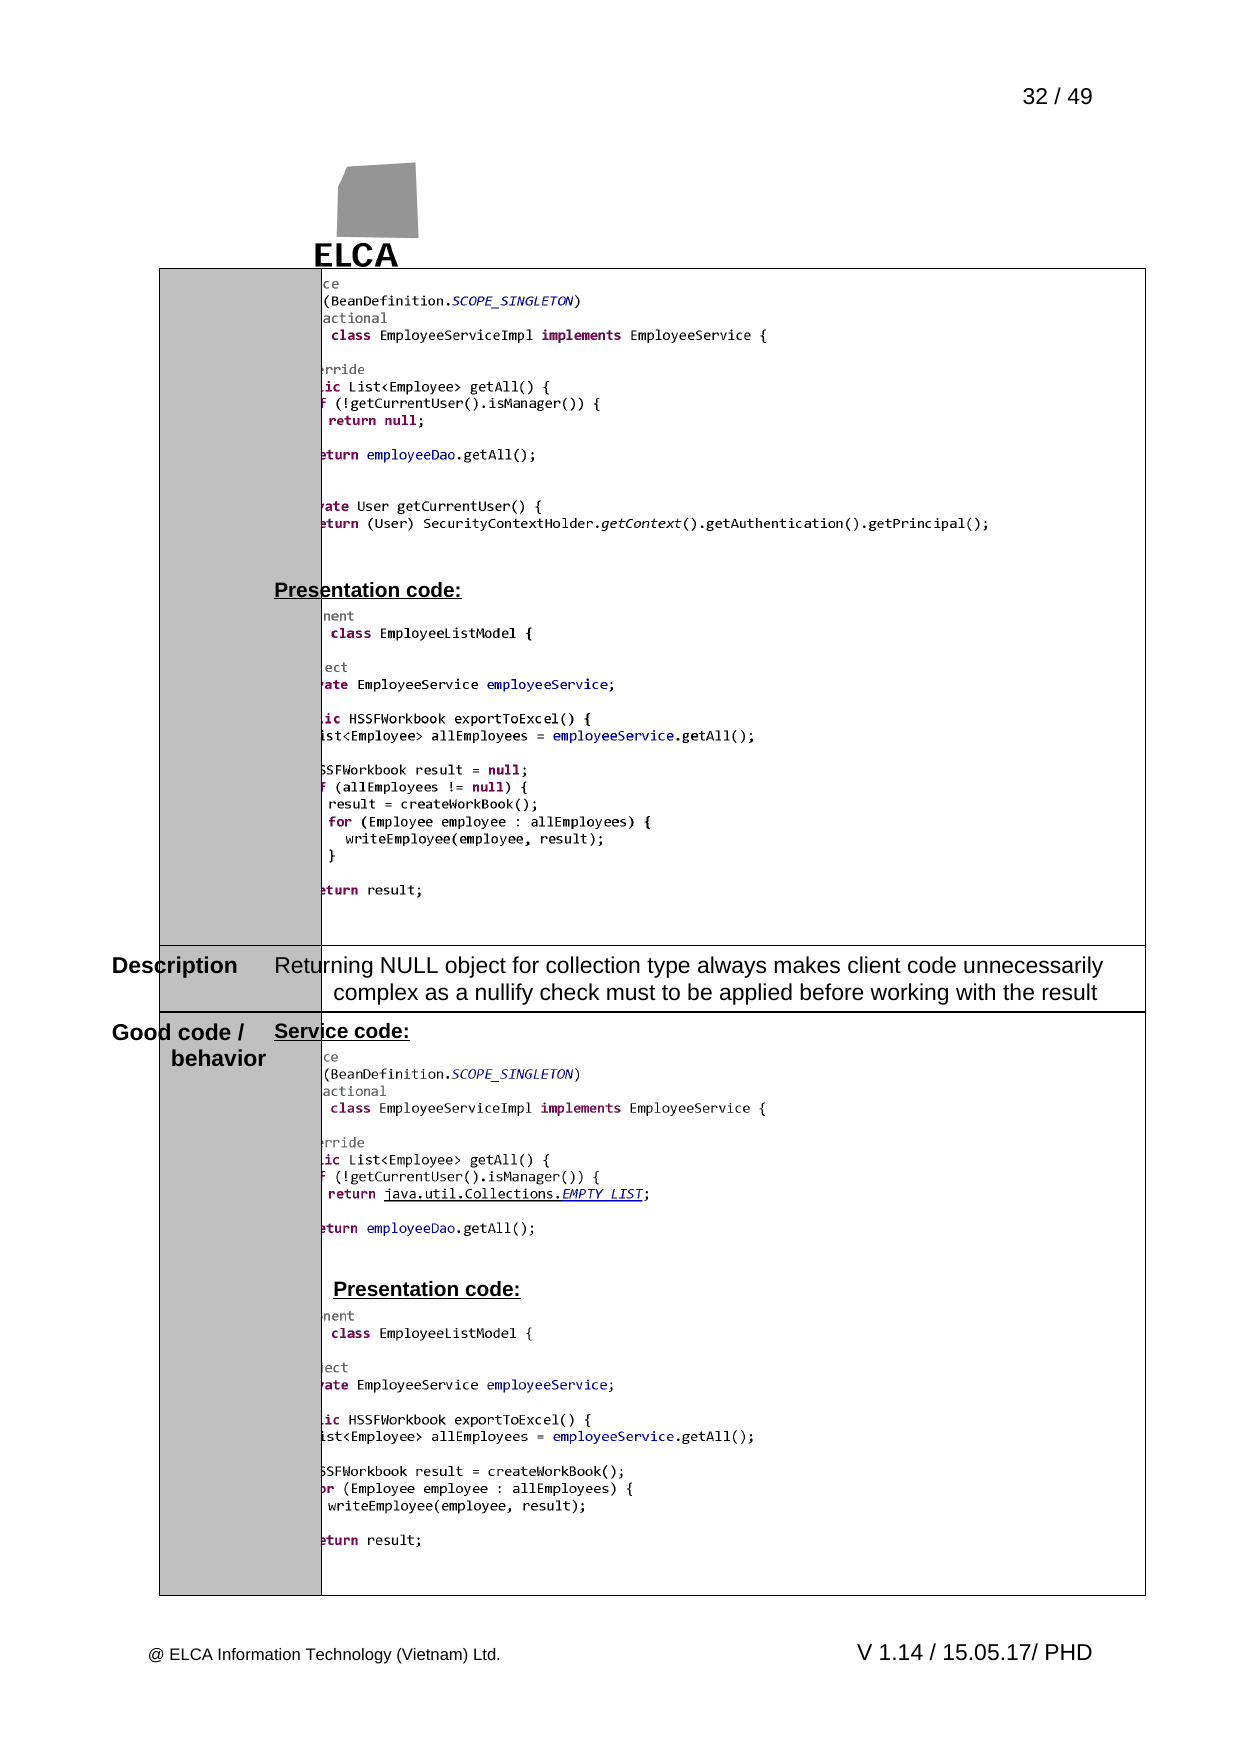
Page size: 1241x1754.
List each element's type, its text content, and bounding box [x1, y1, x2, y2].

picture [321, 275, 1081, 572]
picture [321, 1307, 1081, 1589]
table_cell Bad code / behavior [160, 269, 321, 945]
picture [314, 160, 422, 268]
table_cell Returning NULL object for collection type always makes client code unnecessarily complex as a nullify check must to be applied before working with the result [322, 946, 1145, 1011]
table_cell Description [160, 946, 321, 1011]
table_cell Service code: Presentation code: [322, 269, 1145, 945]
table_cell Service code: Presentation code: [322, 1013, 1145, 1595]
picture [321, 607, 1081, 939]
picture [321, 1048, 1081, 1277]
table_cell Good code / behavior [160, 1013, 321, 1595]
